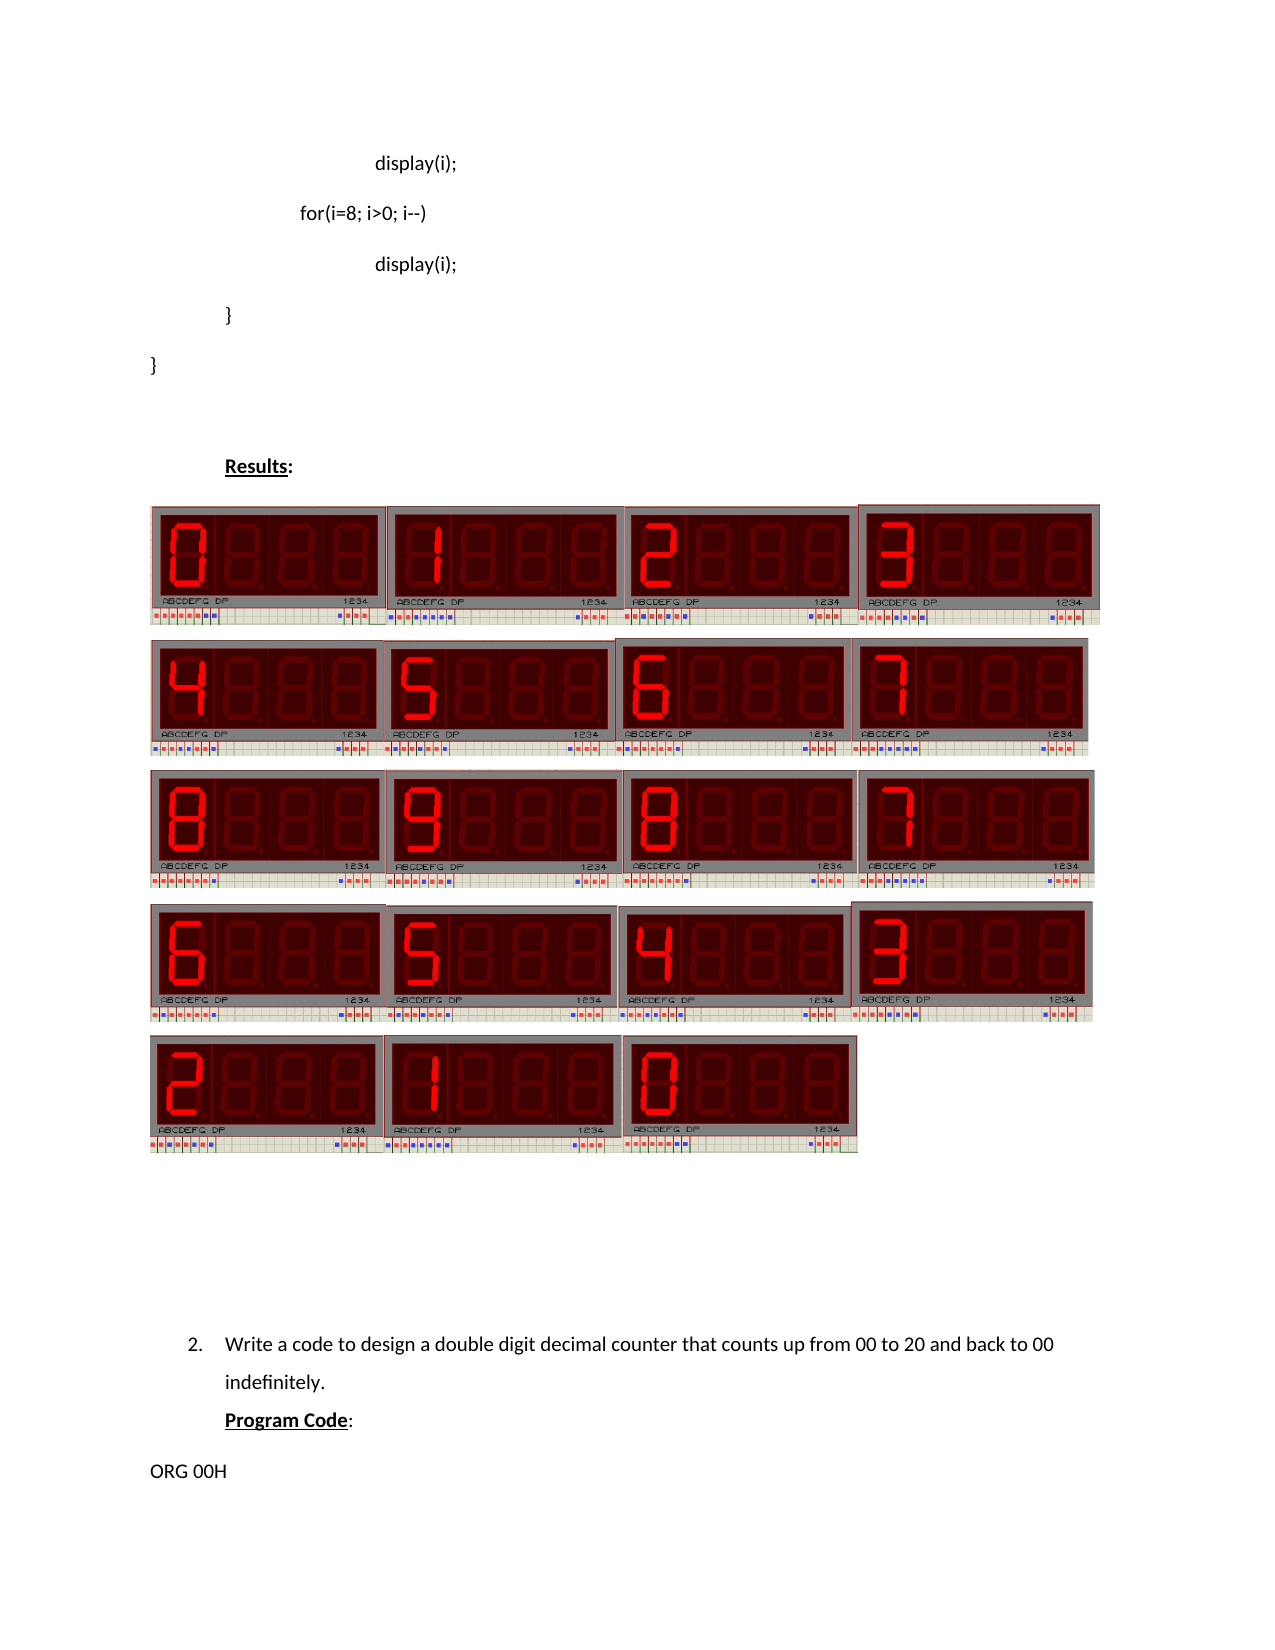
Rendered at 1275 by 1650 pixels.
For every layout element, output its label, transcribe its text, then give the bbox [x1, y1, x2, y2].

text display(i); [150, 150, 1125, 175]
list Program Code: [225, 1407, 1125, 1433]
text ORG 00H [150, 1458, 1125, 1483]
picture [150, 638, 1089, 756]
text for(i=8; i>0; i--) [150, 201, 1125, 226]
picture [150, 769, 1095, 888]
picture [150, 1035, 858, 1153]
text Results: [150, 454, 1125, 479]
list Write a code to design a double digit decimal counter that counts up from 00 to 20 and back to 00 indefinitely. [187, 1331, 1125, 1395]
text } [150, 302, 1125, 327]
picture [150, 901, 1093, 1022]
picture [150, 504, 1100, 625]
text display(i); [150, 251, 1125, 277]
text } [150, 352, 1125, 378]
